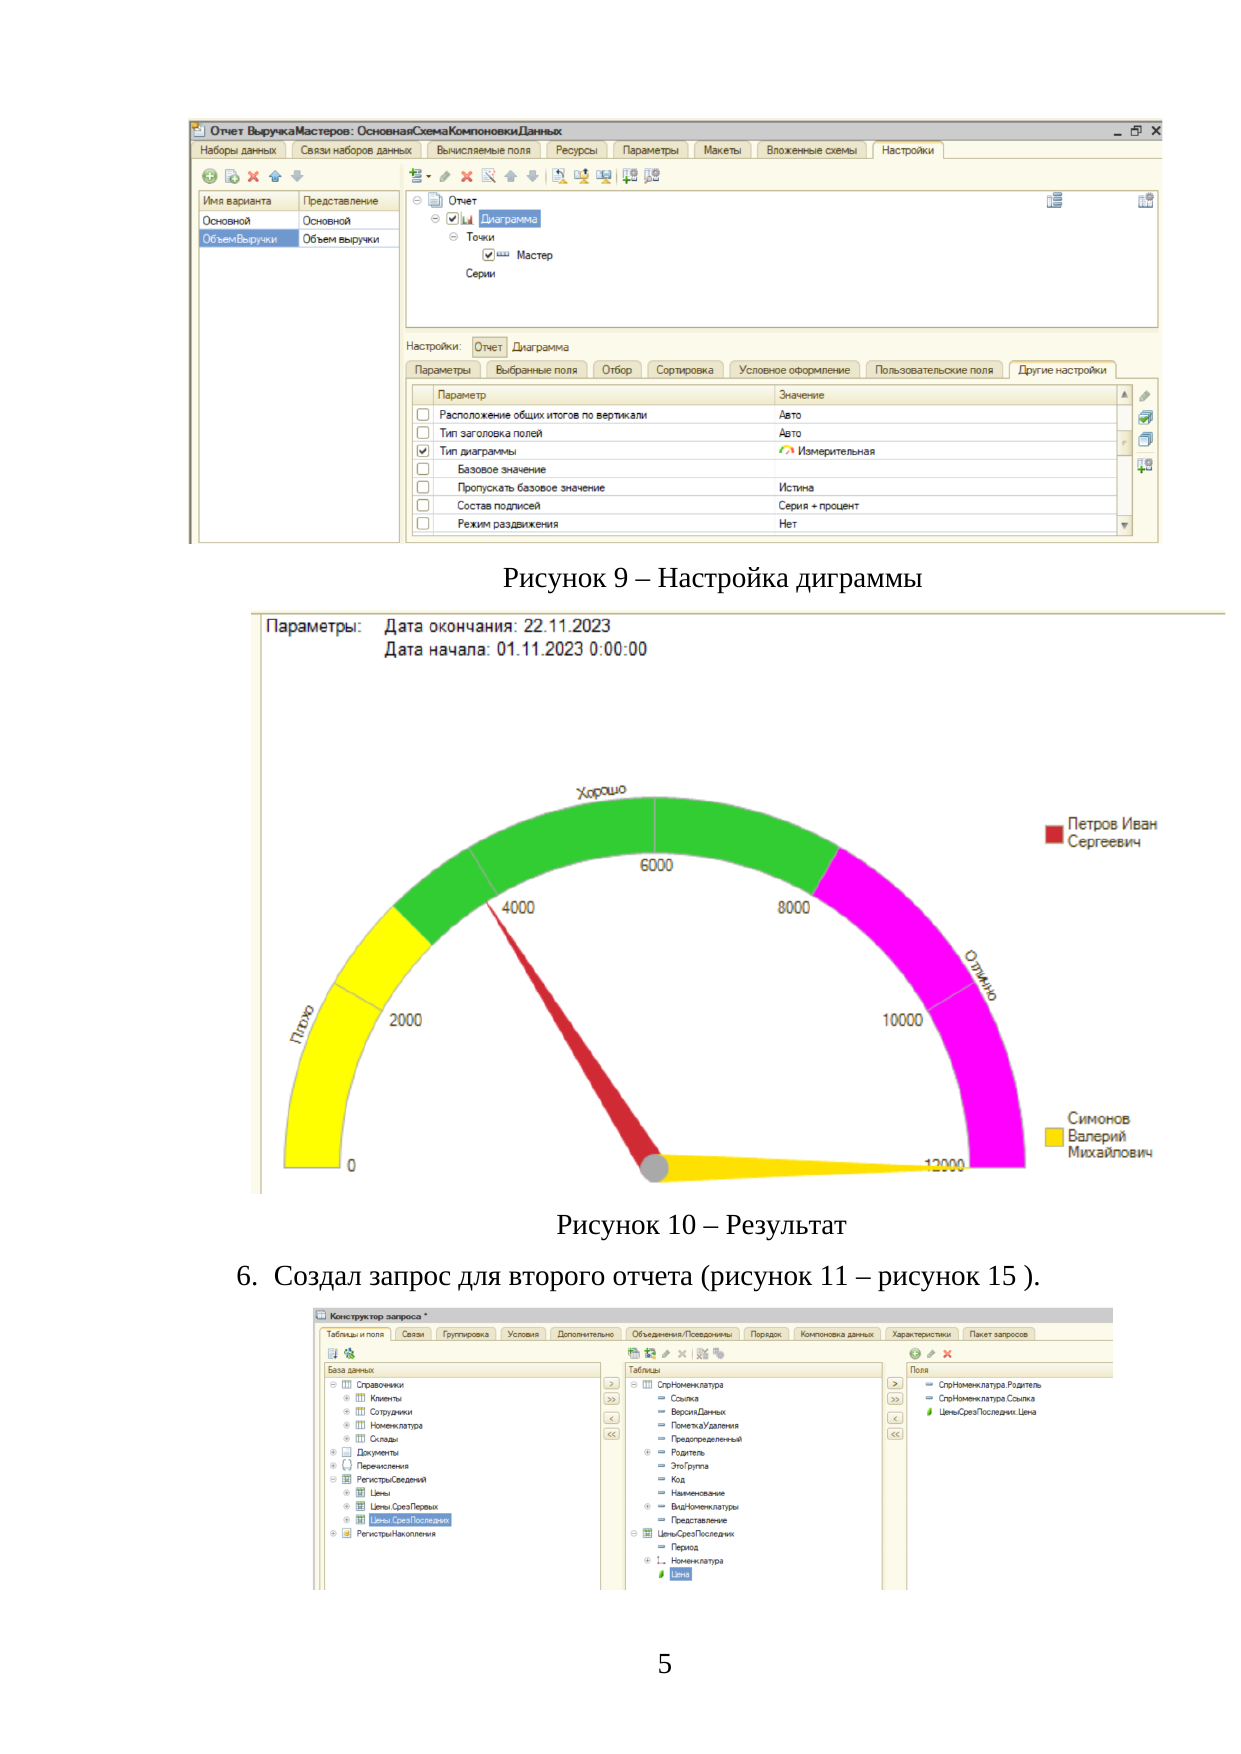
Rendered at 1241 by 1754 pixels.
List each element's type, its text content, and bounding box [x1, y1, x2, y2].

picture [251, 610, 1226, 1194]
list Создал запрос для второго отчета (рисунок 11 – рисунок 15 ). [236, 1258, 1152, 1291]
list Рисунок 9 – Настройка диграммы [274, 544, 1152, 593]
list Рисунок 10 – Результат [251, 1207, 1152, 1241]
picture [312, 1307, 1113, 1590]
picture [188, 118, 1163, 544]
